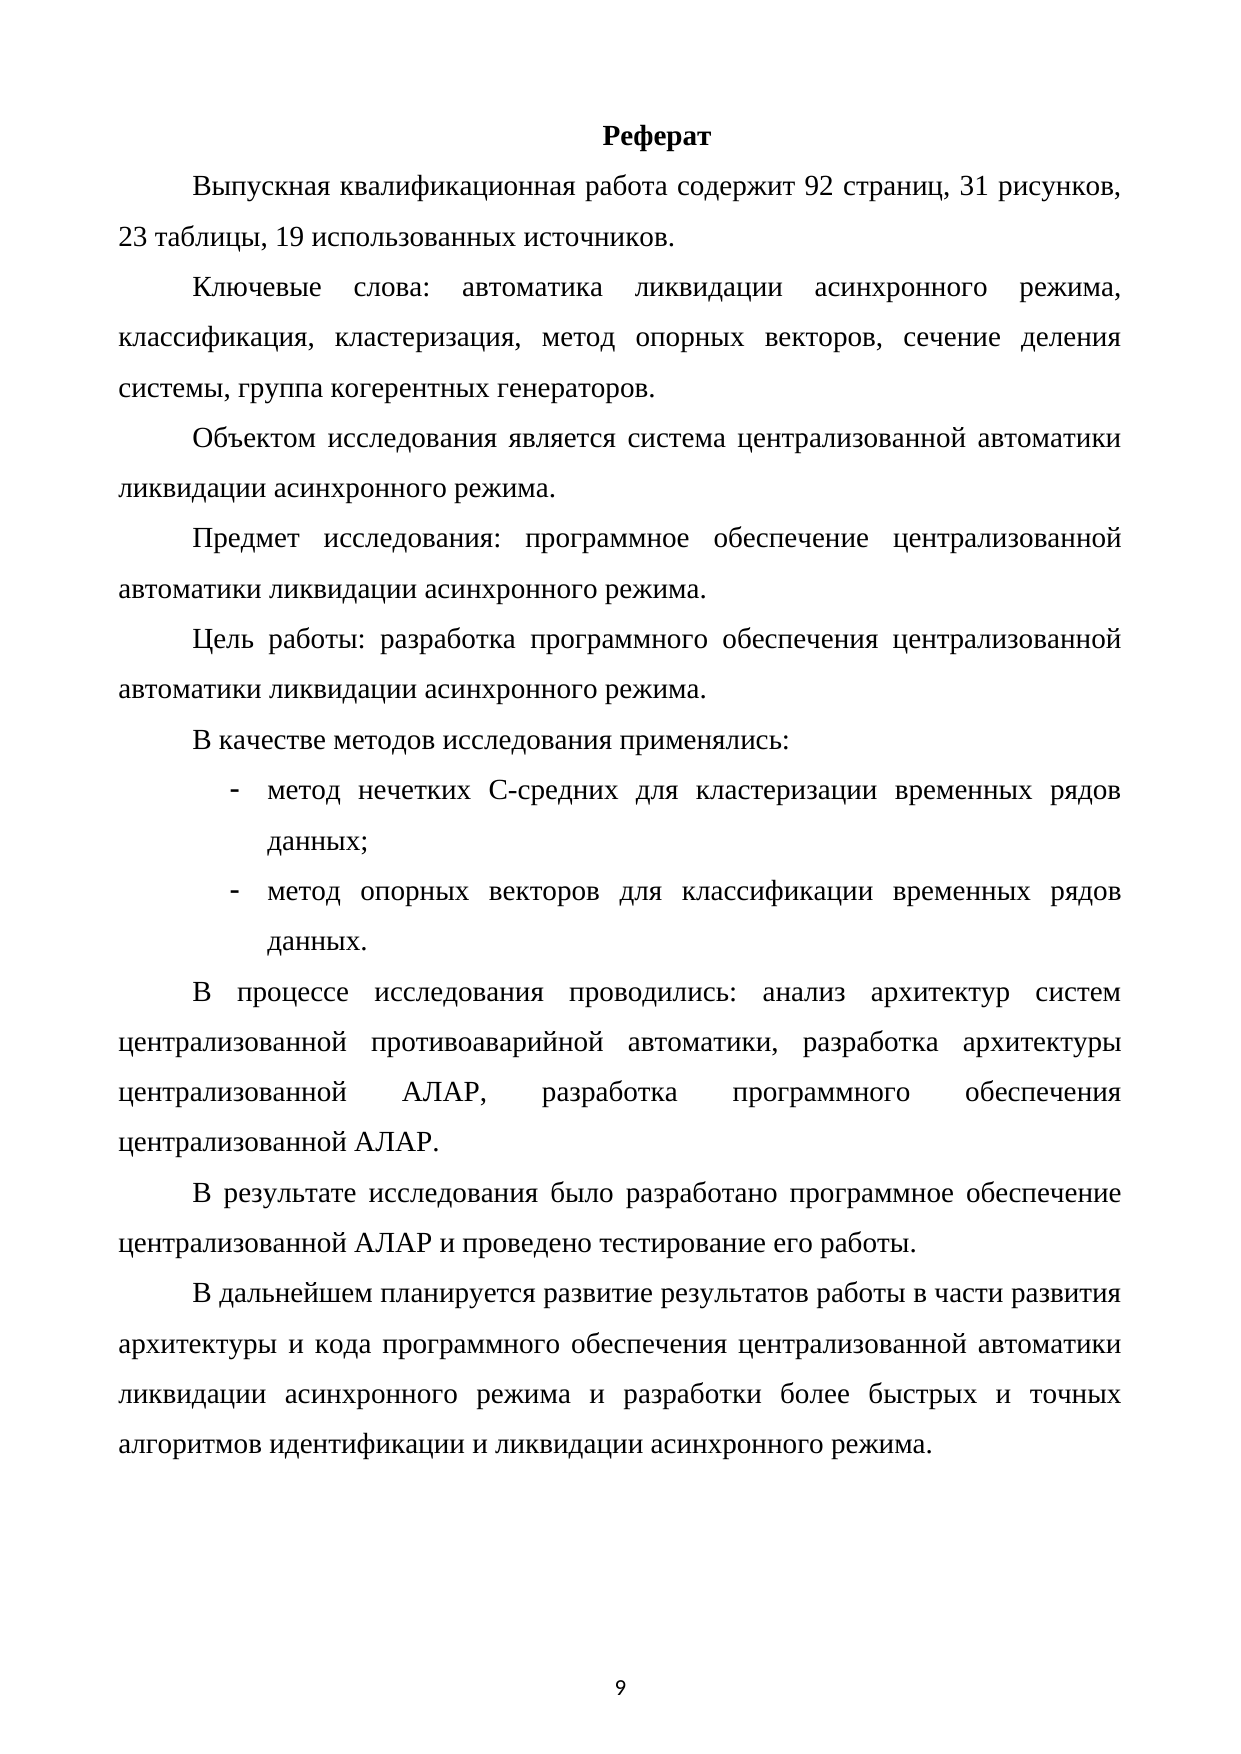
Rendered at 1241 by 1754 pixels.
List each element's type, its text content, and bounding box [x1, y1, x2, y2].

text Ключевые слова: автоматика ликвидации асинхронного режима, классификация, кластеризация, метод опорных векторов, сечение деления системы, группа когерентных генераторов. [118, 269, 1122, 403]
text Цель работы: разработка программного обеспечения централизованной автоматики ликвидации асинхронного режима. [118, 621, 1122, 705]
list метод опорных векторов для классификации временных рядов данных. [229, 873, 1122, 957]
text В процессе исследования проводились: анализ архитектур систем централизованной противоаварийной автоматики, разработка архитектуры централизованной АЛАР, разработка программного обеспечения централизованной АЛАР. [118, 974, 1122, 1158]
text Реферат [118, 118, 1122, 152]
text В дальнейшем планируется развитие результатов работы в части развития архитектуры и кода программного обеспечения централизованной автоматики ликвидации асинхронного режима и разработки более быстрых и точных алгоритмов идентификации и ликвидации асинхронного режима. [118, 1276, 1122, 1460]
text В качестве методов исследования применялись: [118, 722, 1122, 755]
text Предмет исследования: программное обеспечение централизованной автоматики ликвидации асинхронного режима. [118, 521, 1122, 604]
text Объектом исследования является система централизованной автоматики ликвидации асинхронного режима. [118, 420, 1122, 504]
text В результате исследования было разработано программное обеспечение централизованной АЛАР и проведено тестирование его работы. [118, 1175, 1122, 1259]
list метод нечетких С-средних для кластеризации временных рядов данных; [229, 772, 1122, 856]
text Выпускная квалификационная работа содержит 92 страниц, 31 рисунков, 23 таблицы, 19 использованных источников. [118, 168, 1122, 252]
